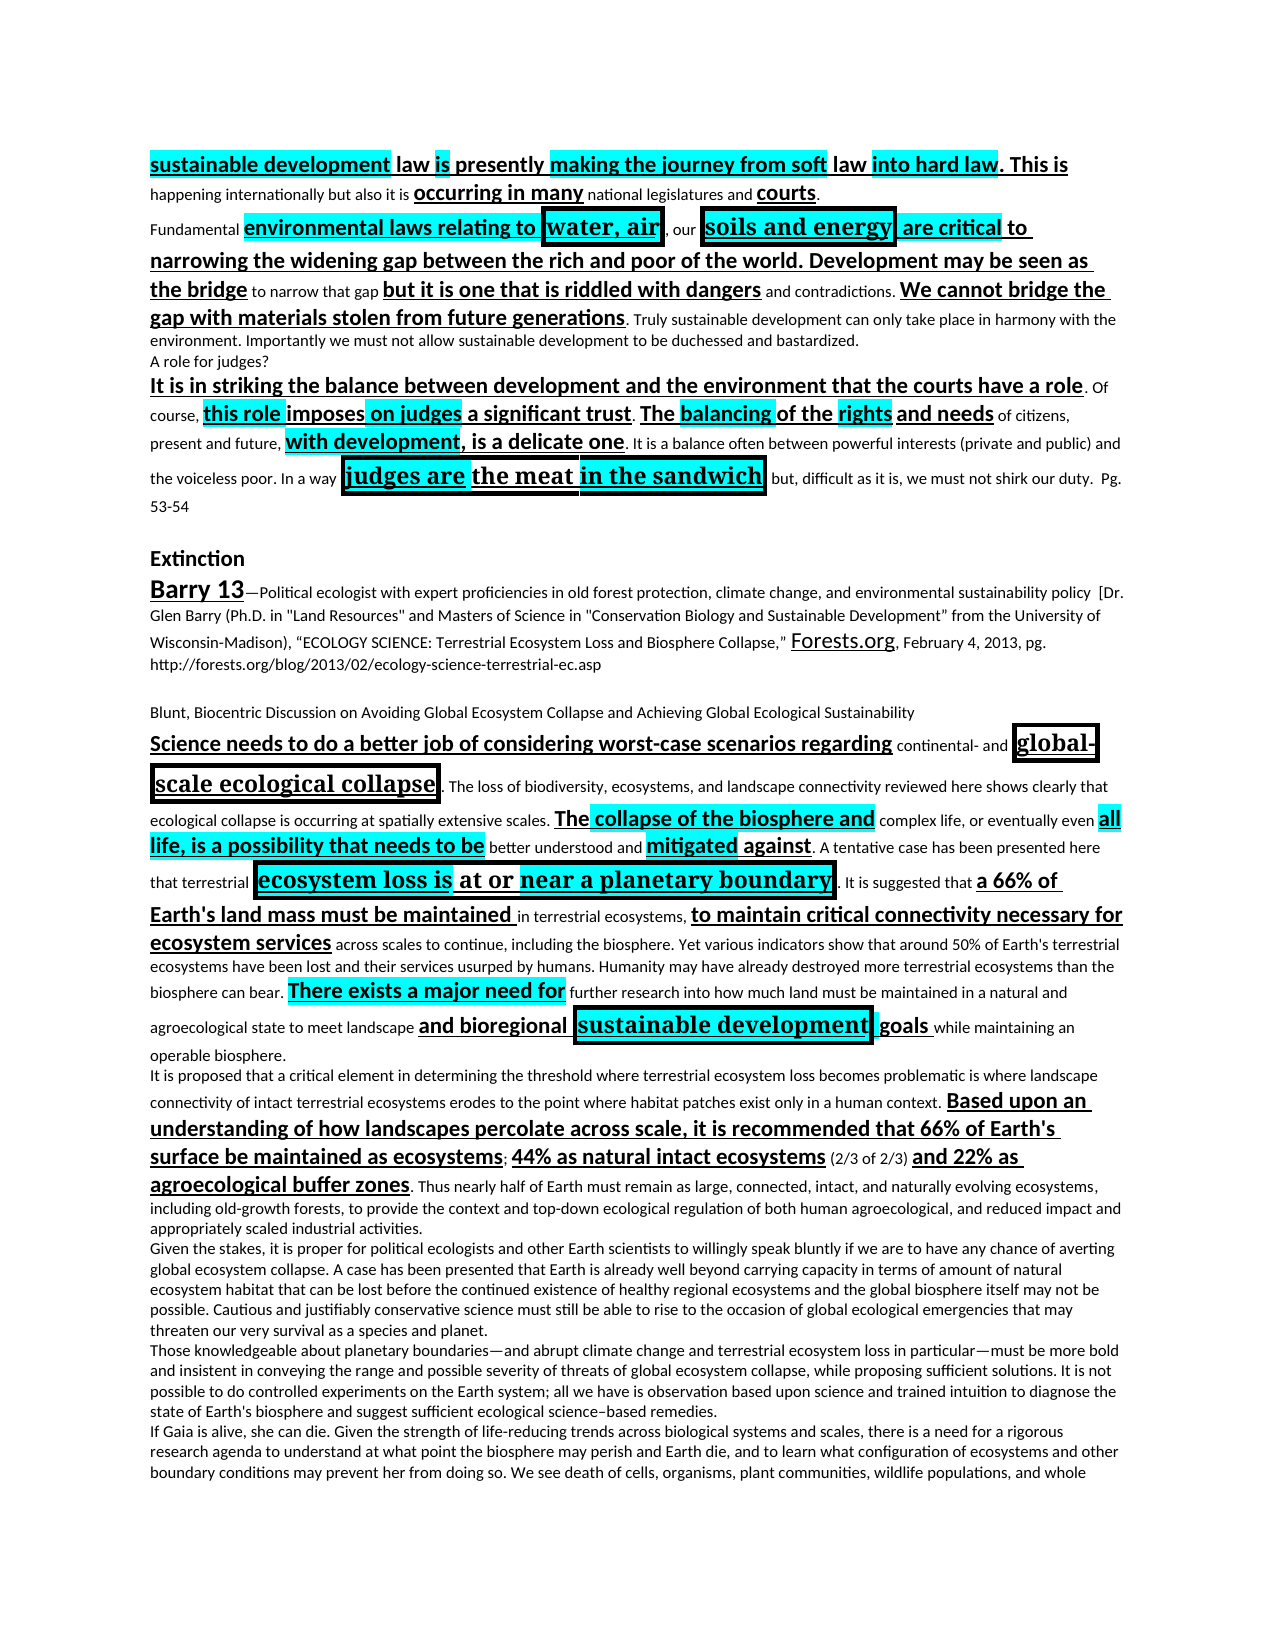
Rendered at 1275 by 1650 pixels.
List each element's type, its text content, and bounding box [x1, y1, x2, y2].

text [150, 1421, 1125, 1482]
text Blunt, Biocentric Discussion on Avoiding Global Ecosystem Collapse and Achieving Global Ecological Sustainability [150, 702, 1125, 722]
text Extinction [150, 544, 1125, 572]
text Science needs to do a better job of considering worst-case scenarios regarding continental- and global-scale ecological collapse. The loss of biodiversity, ecosystems, and landscape connectivity reviewed here shows clearly that ecological collapse is occurring at spatially extensive scales. The collapse of the biosphere and complex life, or eventually even all life, is a possibility that needs to be better understood and mitigated against. A tentative case has been presented here that terrestrial ecosystem loss is at or near a planetary boundary. It is suggested that a 66% of Earth's land mass must be maintained in terrestrial ecosystems, to maintain critical connectivity necessary for ecosystem services across scales to continue, including the biosphere. Yet various indicators show that around 50% of Earth's terrestrial ecosystems have been lost and their services usurped by humans. Humanity may have already destroyed more terrestrial ecosystems than the biosphere can bear. There exists a major need for further research into how much land must be maintained in a natural and agroecological state to meet landscape and bioregional sustainable development goals while maintaining an operable biosphere. [150, 722, 1125, 1066]
text Given the stakes, it is proper for political ecologists and other Earth scientists to willingly speak bluntly if we are to have any chance of averting global ecosystem collapse. A case has been presented that Earth is already well beyond carrying capacity in terms of amount of natural ecosystem habitat that can be lost before the continued existence of healthy regional ecosystems and the global biosphere itself may not be possible. Cautious and justifiably conservative science must still be able to rise to the occasion of global ecological emergencies that may threaten our very survival as a species and planet. [150, 1239, 1125, 1340]
text Barry 13—Political ecologist with expert proficiencies in old forest protection, climate change, and environmental sustainability policy [Dr. Glen Barry (Ph.D. in "Land Resources" and Masters of Science in "Conservation Biology and Sustainable Development” from the University of Wisconsin-Madison), “ECOLOGY SCIENCE: Terrestrial Ecosystem Loss and Biosphere Collapse,” Forests.org, February 4, 2013, pg. http://forests.org/blog/2013/02/ecology-science-terrestrial-ec.asp [150, 572, 1125, 674]
text Those knowledgeable about planetary boundaries—and abrupt climate change and terrestrial ecosystem loss in particular—must be more bold and insistent in conveying the range and possible severity of threats of global ecosystem collapse, while proposing sufficient solutions. It is not possible to do controlled experiments on the Earth system; all we have is observation based upon science and trained intuition to diagnose the state of Earth's biosphere and suggest sufficient ecological science–based remedies. [150, 1340, 1125, 1421]
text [150, 150, 1125, 206]
text It is proposed that a critical element in determining the threshold where terrestrial ecosystem loss becomes problematic is where landscape connectivity of intact terrestrial ecosystems erodes to the point where habitat patches exist only in a human context. Based upon an understanding of how landscapes percolate across scale, it is recommended that 66% of Earth's surface be maintained as ecosystems; 44% as natural intact ecosystems (2/3 of 2/3) and 22% as agroecological buffer zones. Thus nearly half of Earth must remain as large, connected, intact, and naturally evolving ecosystems, including old-growth forests, to provide the context and top-down ecological regulation of both human agroecological, and reduced impact and appropriately scaled industrial activities. [150, 1066, 1125, 1239]
text A role for judges? [150, 351, 1125, 371]
text Fundamental environmental laws relating to water, air, our soils and energy are critical to narrowing the widening gap between the rich and poor of the world. Development may be seen as the bridge to narrow that gap but it is one that is riddled with dangers and contradictions. We cannot bridge the gap with materials stolen from future generations. Truly sustainable development can only take place in harmony with the environment. Importantly we must not allow sustainable development to be duchessed and bastardized. [150, 206, 1125, 351]
text It is in striking the balance between development and the environment that the courts have a role. Of course, this role imposes on judges a significant trust. The balancing of the rights and needs of citizens, present and future, with development, is a delicate one. It is a balance often between powerful interests (private and public) and the voiceless poor. In a way judges are the meat in the sandwich but, difficult as it is, we must not shirk our duty. Pg. 53-54 [150, 371, 1125, 516]
